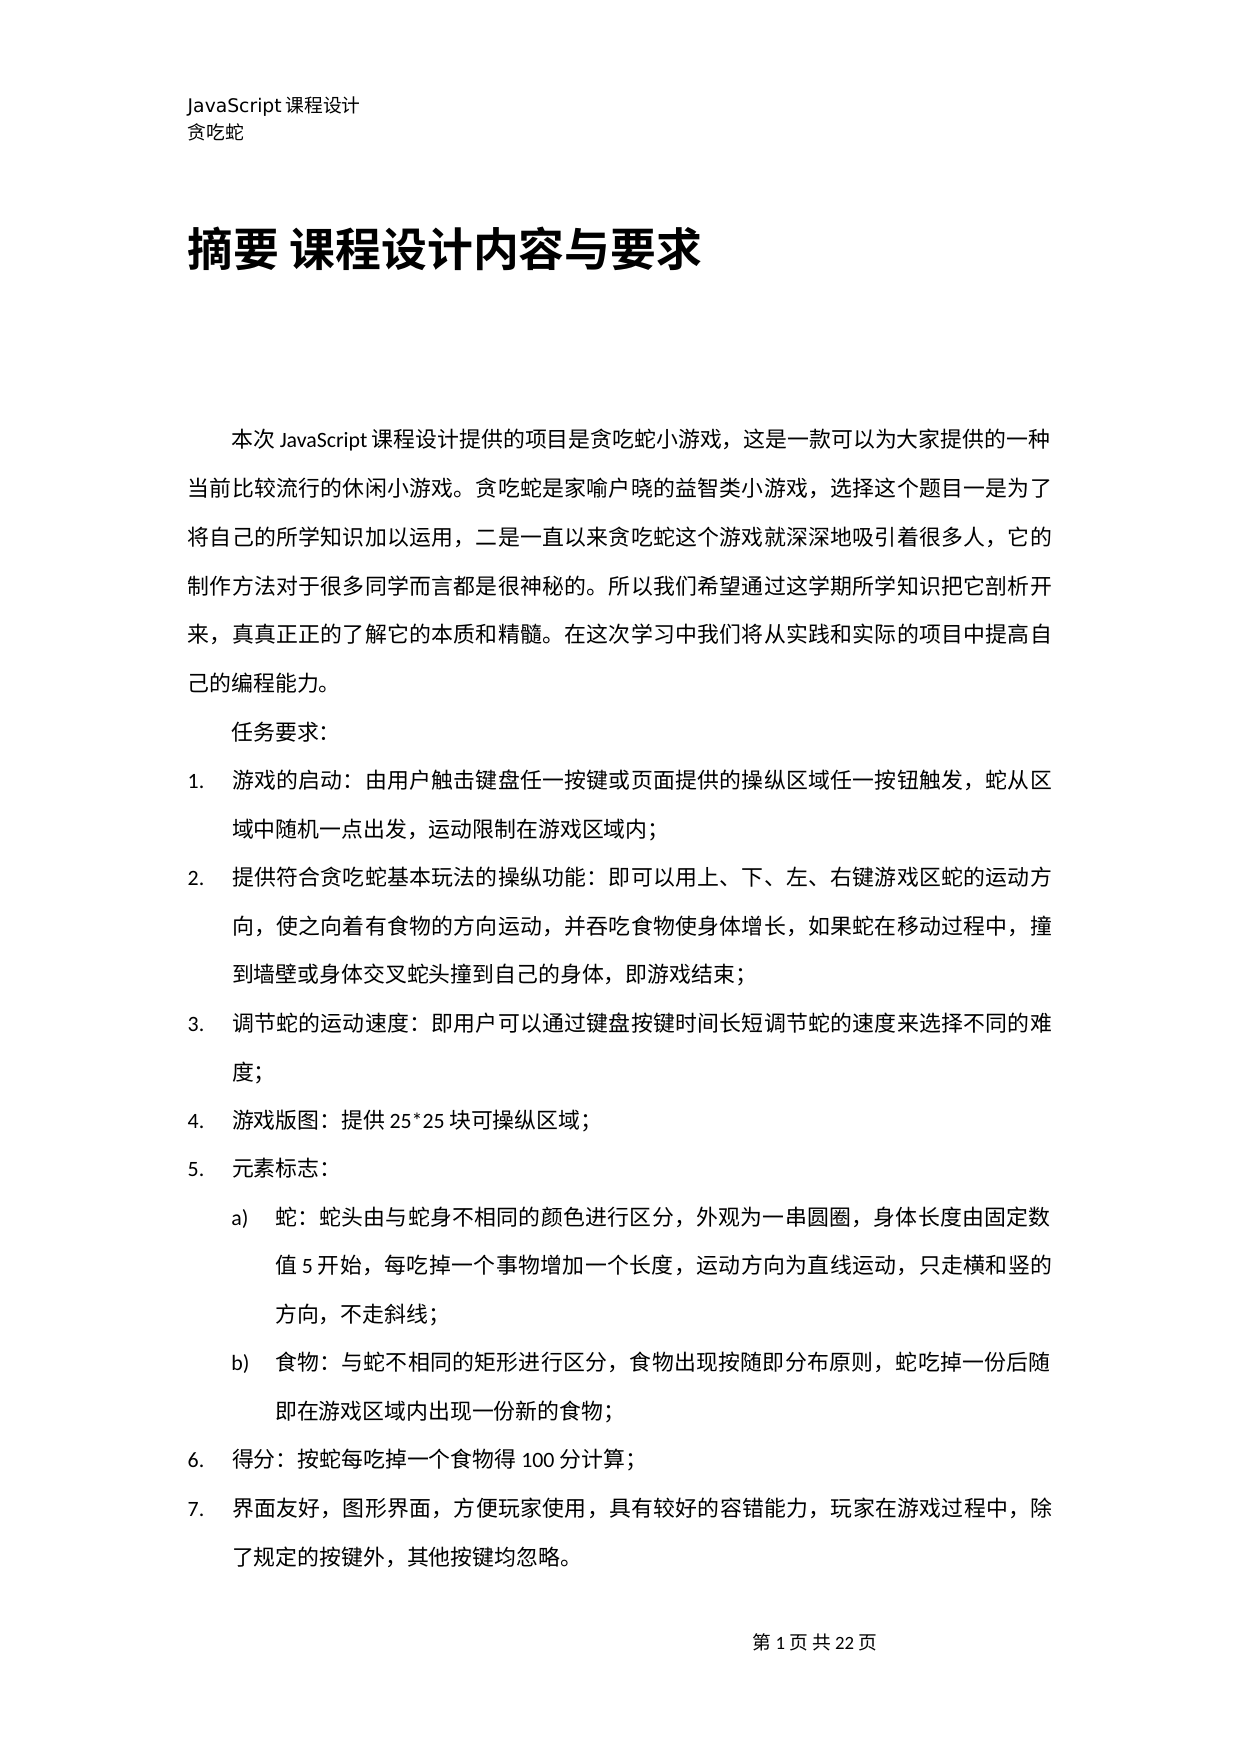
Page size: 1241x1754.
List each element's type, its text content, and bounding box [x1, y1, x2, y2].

list 食物：与蛇不相同的矩形进行区分，食物出现按随即分布原则，蛇吃掉一份后随即在游戏区域内出现一份新的食物； [231, 1345, 1053, 1426]
list 提供符合贪吃蛇基本玩法的操纵功能：即可以用上、下、左、右键游戏区蛇的运动方向，使之向着有食物的方向运动，并吞吃食物使身体增长，如果蛇在移动过程中，撞到墙壁或身体交叉蛇头撞到自己的身体，即游戏结束； [187, 859, 1053, 989]
list 游戏版图：提供25*25块可操纵区域； [187, 1102, 1053, 1135]
list 界面友好，图形界面，方便玩家使用，具有较好的容错能力，玩家在游戏过程中，除了规定的按键外，其他按键均忽略。 [187, 1490, 1053, 1572]
list 得分：按蛇每吃掉一个食物得 100 分计算； [187, 1442, 1053, 1474]
subtitle 摘要 课程设计内容与要求 [187, 197, 1053, 295]
list 蛇：蛇头由与蛇身不相同的颜色进行区分，外观为一串圆圈，身体长度由固定数值5开始，每吃掉一个事物增加一个长度，运动方向为直线运动，只走横和竖的方向，不走斜线； [231, 1199, 1053, 1329]
list 元素标志： [187, 1151, 1053, 1183]
text 本次JavaScript课程设计提供的项目是贪吃蛇小游戏，这是一款可以为大家提供的一种当前比较流行的休闲小游戏。贪吃蛇是家喻户晓的益智类小游戏，选择这个题目一是为了将自己的所学知识加以运用，二是一直以来贪吃蛇这个游戏就深深地吸引着很多人，它的制作方法对于很多同学而言都是很神秘的。所以我们希望通过这学期所学知识把它剖析开来，真真正正的了解它的本质和精髓。在这次学习中我们将从实践和实际的项目中提高自己的编程能力。 [187, 422, 1053, 698]
list 游戏的启动：由用户触击键盘任一按键或页面提供的操纵区域任一按钮触发，蛇从区域中随机一点出发，运动限制在游戏区域内； [187, 762, 1053, 844]
list 调节蛇的运动速度：即用户可以通过键盘按键时间长短调节蛇的速度来选择不同的难度； [187, 1005, 1053, 1087]
text 任务要求： [187, 714, 1053, 747]
